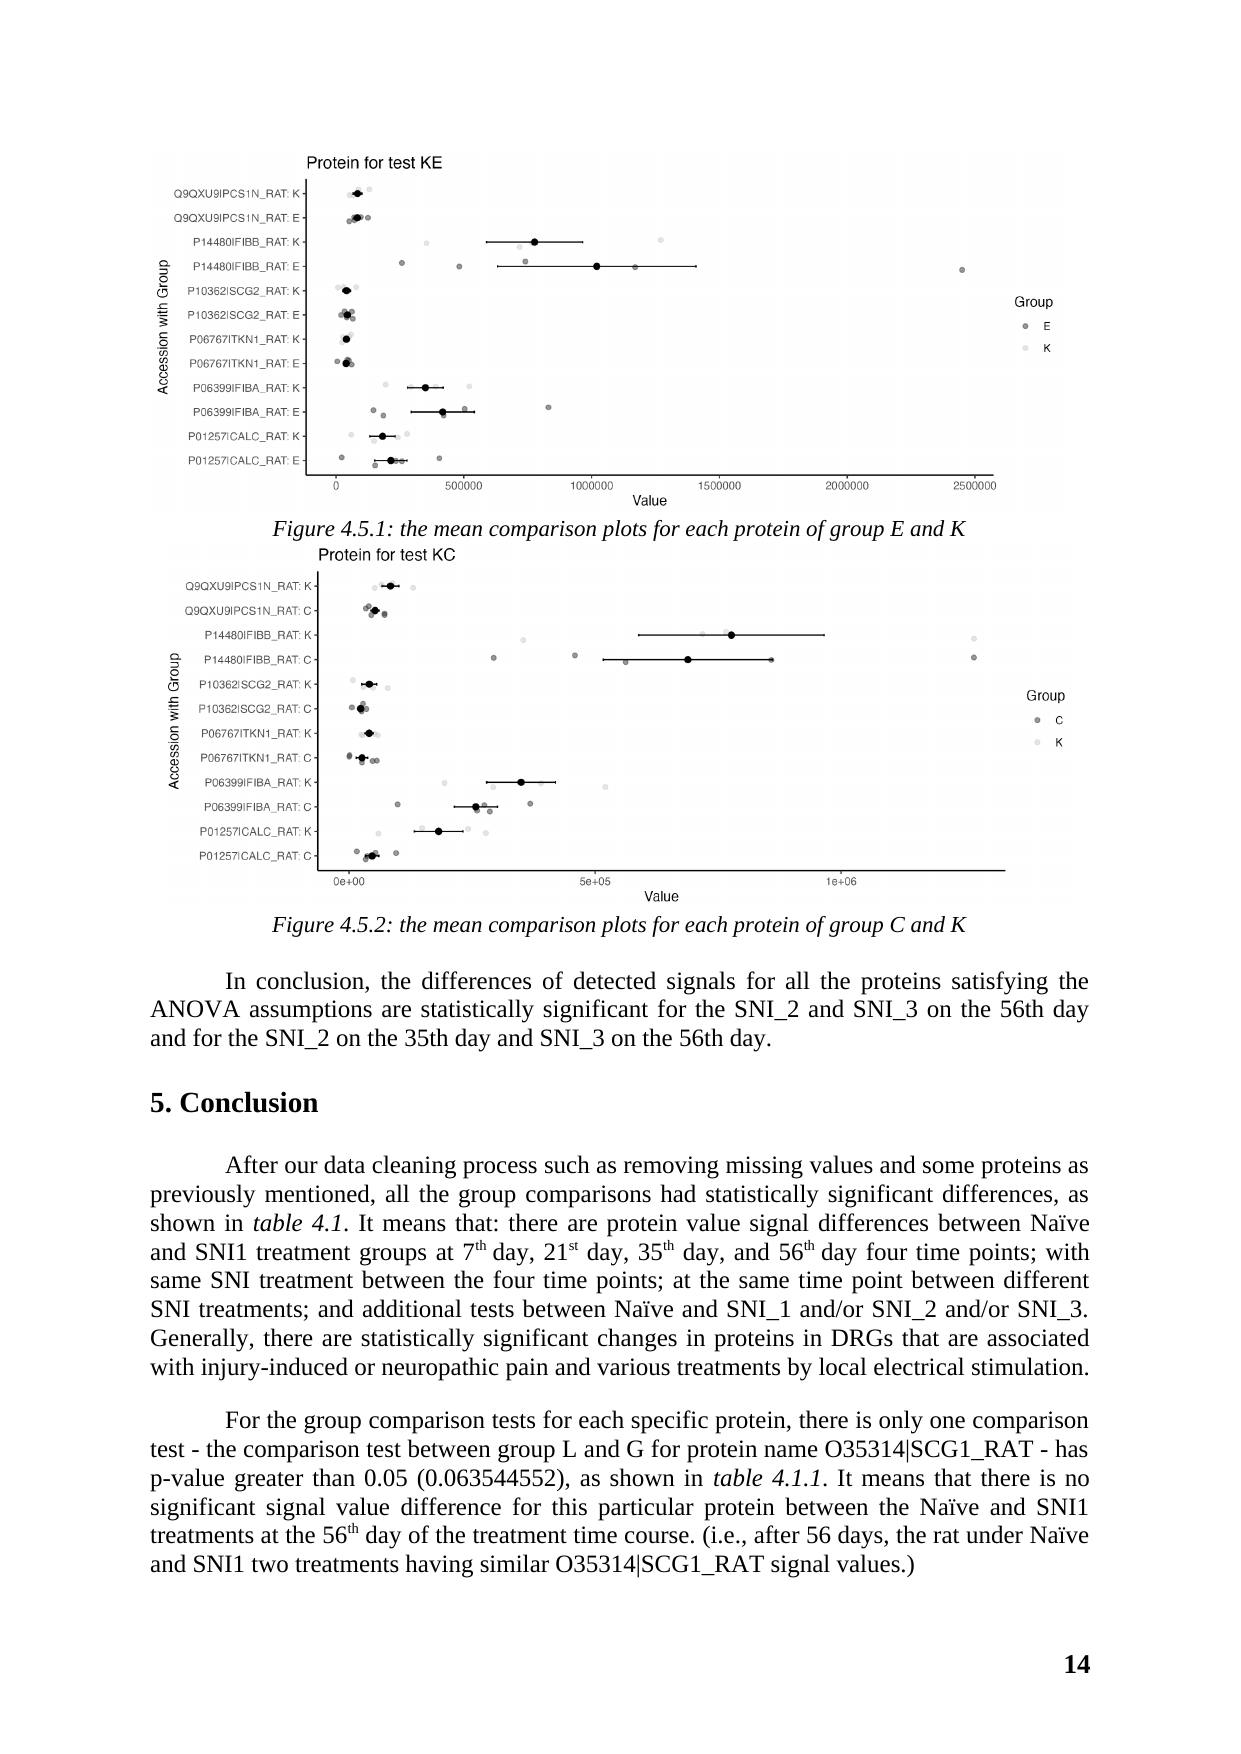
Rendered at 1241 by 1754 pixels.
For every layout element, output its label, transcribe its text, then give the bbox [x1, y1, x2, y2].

text In conclusion, the differences of detected signals for all the proteins satisfying the ANOVA assumptions are statistically significant for the SNI_2 and SNI_3 on the 56th day and for the SNI_2 on the 35th day and SNI_3 on the 56th day. [150, 966, 1090, 1052]
text For the group comparison tests for each specific protein, there is only one comparison test - the comparison test between group L and G for protein name O35314|SCG1_RAT - has p-value greater than 0.05 (0.063544552), as shown in table 4.1.1. It means that there is no significant signal value difference for this particular protein between the Naïve and SNI1 treatments at the 56th day of the treatment time course. (i.e., after 56 days, the rat under Naïve and SNI1 two treatments having similar O35314|SCG1_RAT signal values.) [150, 1405, 1090, 1578]
text Figure 4.5.1: the mean comparison plots for each protein of group E and K [150, 515, 1090, 541]
subtitle 5. Conclusion [150, 1086, 1090, 1119]
text Figure 4.5.2: the mean comparison plots for each protein of group C and K [150, 911, 1090, 937]
picture [150, 150, 1067, 515]
picture [161, 541, 1079, 911]
text After our data cleaning process such as removing missing values and some proteins as previously mentioned, all the group comparisons had statistically significant differences, as shown in table 4.1. It means that: there are protein value signal differences between Naïve and SNI1 treatment groups at 7th day, 21st day, 35th day, and 56th day four time points; with same SNI treatment between the four time points; at the same time point between different SNI treatments; and additional tests between Naïve and SNI_1 and/or SNI_2 and/or SNI_3. Generally, there are statistically significant changes in proteins in DRGs that are associated with injury-induced or neuropathic pain and various treatments by local electrical stimulation. [150, 1150, 1090, 1380]
